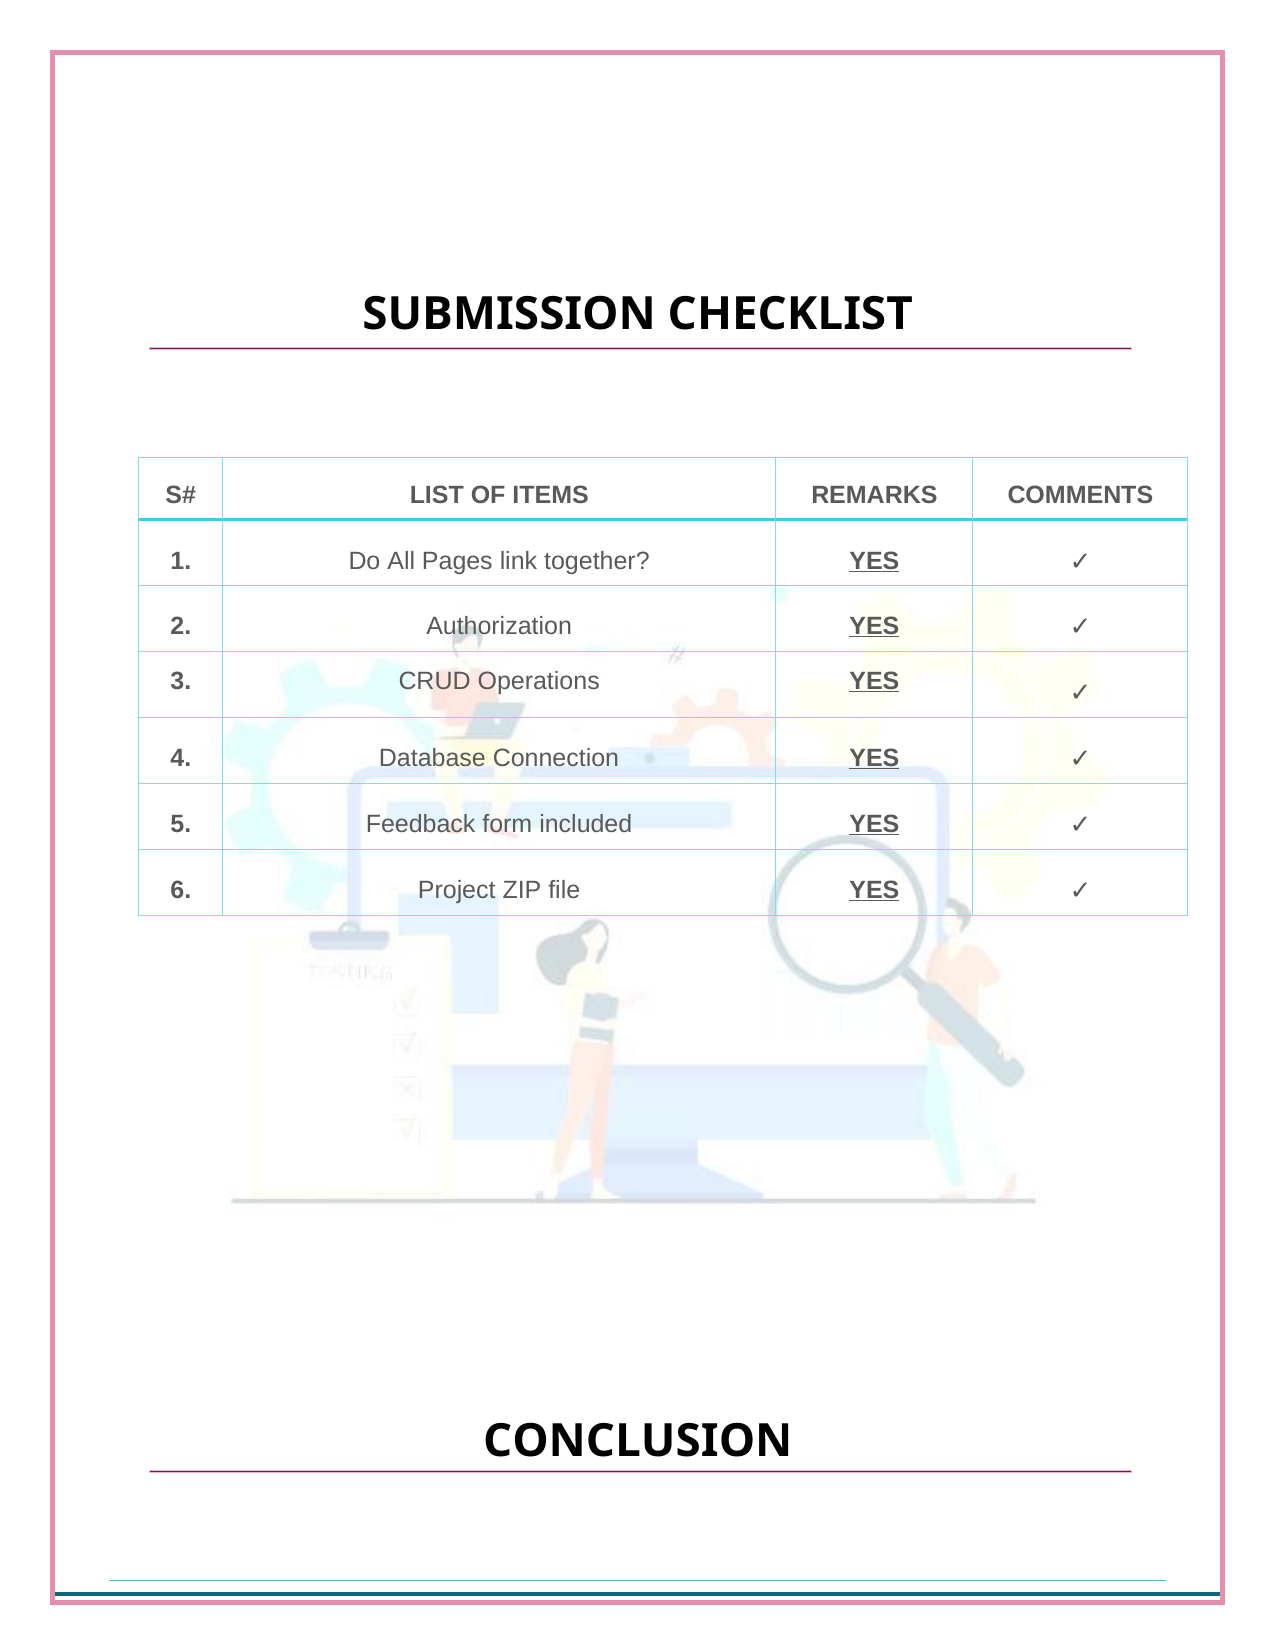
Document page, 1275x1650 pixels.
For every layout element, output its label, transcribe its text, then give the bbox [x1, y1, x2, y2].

table_cell YES [776, 718, 972, 783]
table_cell YES [776, 521, 972, 585]
table_header LIST OF ITEMS [223, 458, 775, 518]
table_cell Do All Pages link together? [223, 521, 775, 585]
table_cell ✓ [973, 521, 1187, 585]
picture [150, 916, 1125, 1239]
table_header REMARKS [776, 458, 972, 518]
table_cell YES [776, 586, 972, 651]
table_cell 1. [139, 521, 222, 585]
table_cell CRUD Operations [223, 652, 775, 717]
table_cell YES [776, 652, 972, 717]
table_cell Feedback form included [223, 784, 775, 849]
table_cell ✓ [973, 784, 1187, 849]
table_cell ✓ [973, 652, 1187, 717]
subtitle CONCLUSION [150, 1408, 1125, 1470]
table_cell 6. [139, 850, 222, 915]
table_header S# [139, 458, 222, 518]
table_cell ✓ [973, 850, 1187, 915]
table_cell 5. [139, 784, 222, 849]
table_cell 3. [139, 652, 222, 717]
text SUBMISSION CHECKLIST [150, 280, 1125, 343]
table_cell YES [776, 850, 972, 915]
table_cell ✓ [973, 586, 1187, 651]
table_cell 2. [139, 586, 222, 651]
table_cell Authorization [223, 586, 775, 651]
table_cell Database Connection [223, 718, 775, 783]
table_cell 4. [139, 718, 222, 783]
table_header COMMENTS [973, 458, 1187, 518]
table_cell ✓ [973, 718, 1187, 783]
table_cell YES [776, 784, 972, 849]
table_cell Project ZIP file [223, 850, 775, 915]
